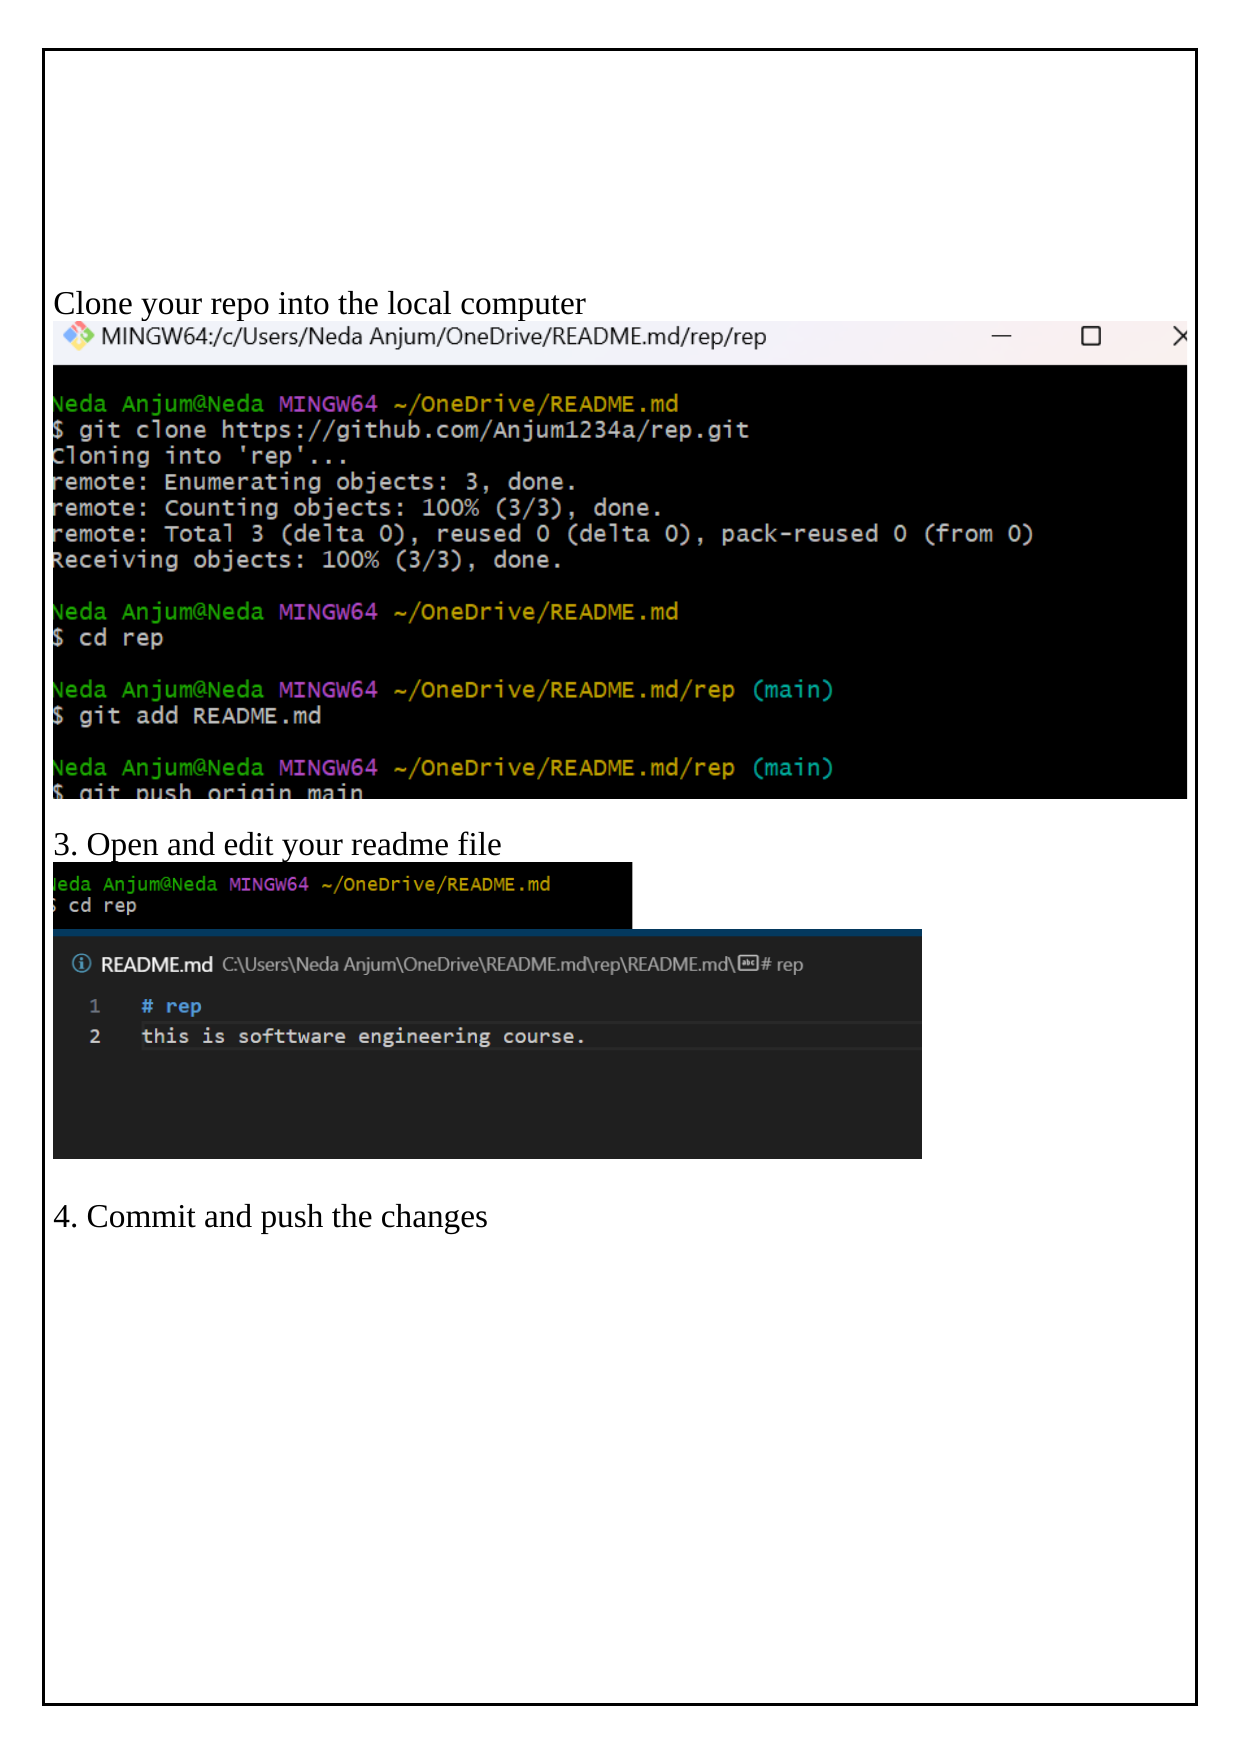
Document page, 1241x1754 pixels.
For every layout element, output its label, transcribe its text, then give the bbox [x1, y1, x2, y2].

text Clone your repo into the local computer [53, 283, 1187, 321]
picture [53, 321, 1188, 799]
list Open and edit your readme file [53, 824, 1187, 863]
list Commit and push the changes [53, 1197, 1187, 1235]
picture [53, 862, 922, 1159]
